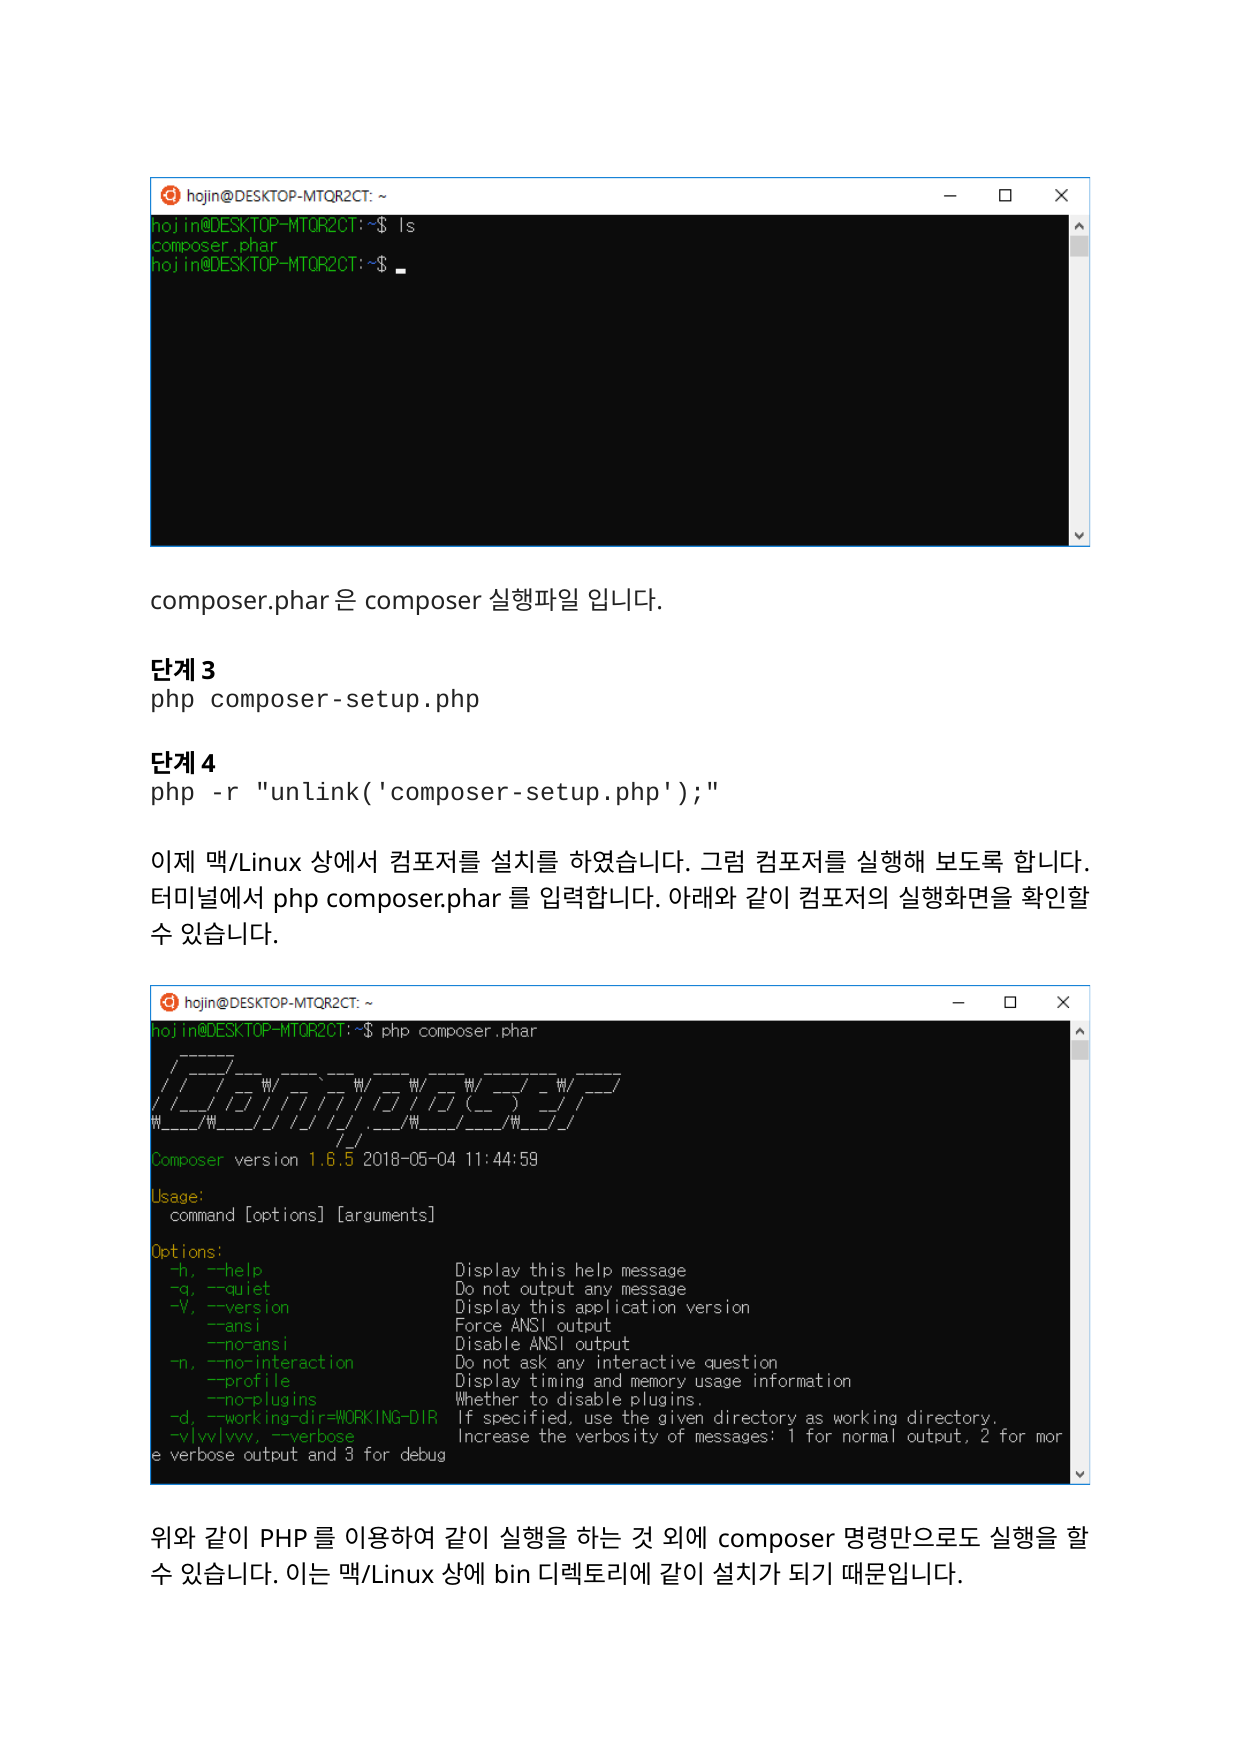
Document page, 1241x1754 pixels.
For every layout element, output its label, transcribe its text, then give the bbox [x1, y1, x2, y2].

text 단계3 [150, 651, 1090, 687]
text php composer-setup.php [150, 687, 1090, 715]
text 위와 같이 PHP를 이용하여 같이 실행을 하는 것 외에 composer 명령만으로도 실행을 할 수 있습니다. 이는 맥/Linux 상에 bin 디렉토리에 같이 설치가 되기 때문입니다. [150, 1519, 1090, 1591]
text php -r "unlink('composer-setup.php');" [150, 780, 1090, 808]
text 이제 맥/Linux 상에서 컴포저를 설치를 하였습니다. 그럼 컴포저를 실행해 보도록 합니다. 터미널에서 php composer.phar 를 입력합니다. 아래와 같이 컴포저의 실행화면을 확인할 수 있습니다. [150, 842, 1090, 951]
picture [150, 985, 1091, 1485]
text 단계4 [150, 744, 1090, 780]
picture [150, 177, 1091, 547]
text composer.phar은 composer 실행파일 입니다. [150, 581, 1090, 617]
